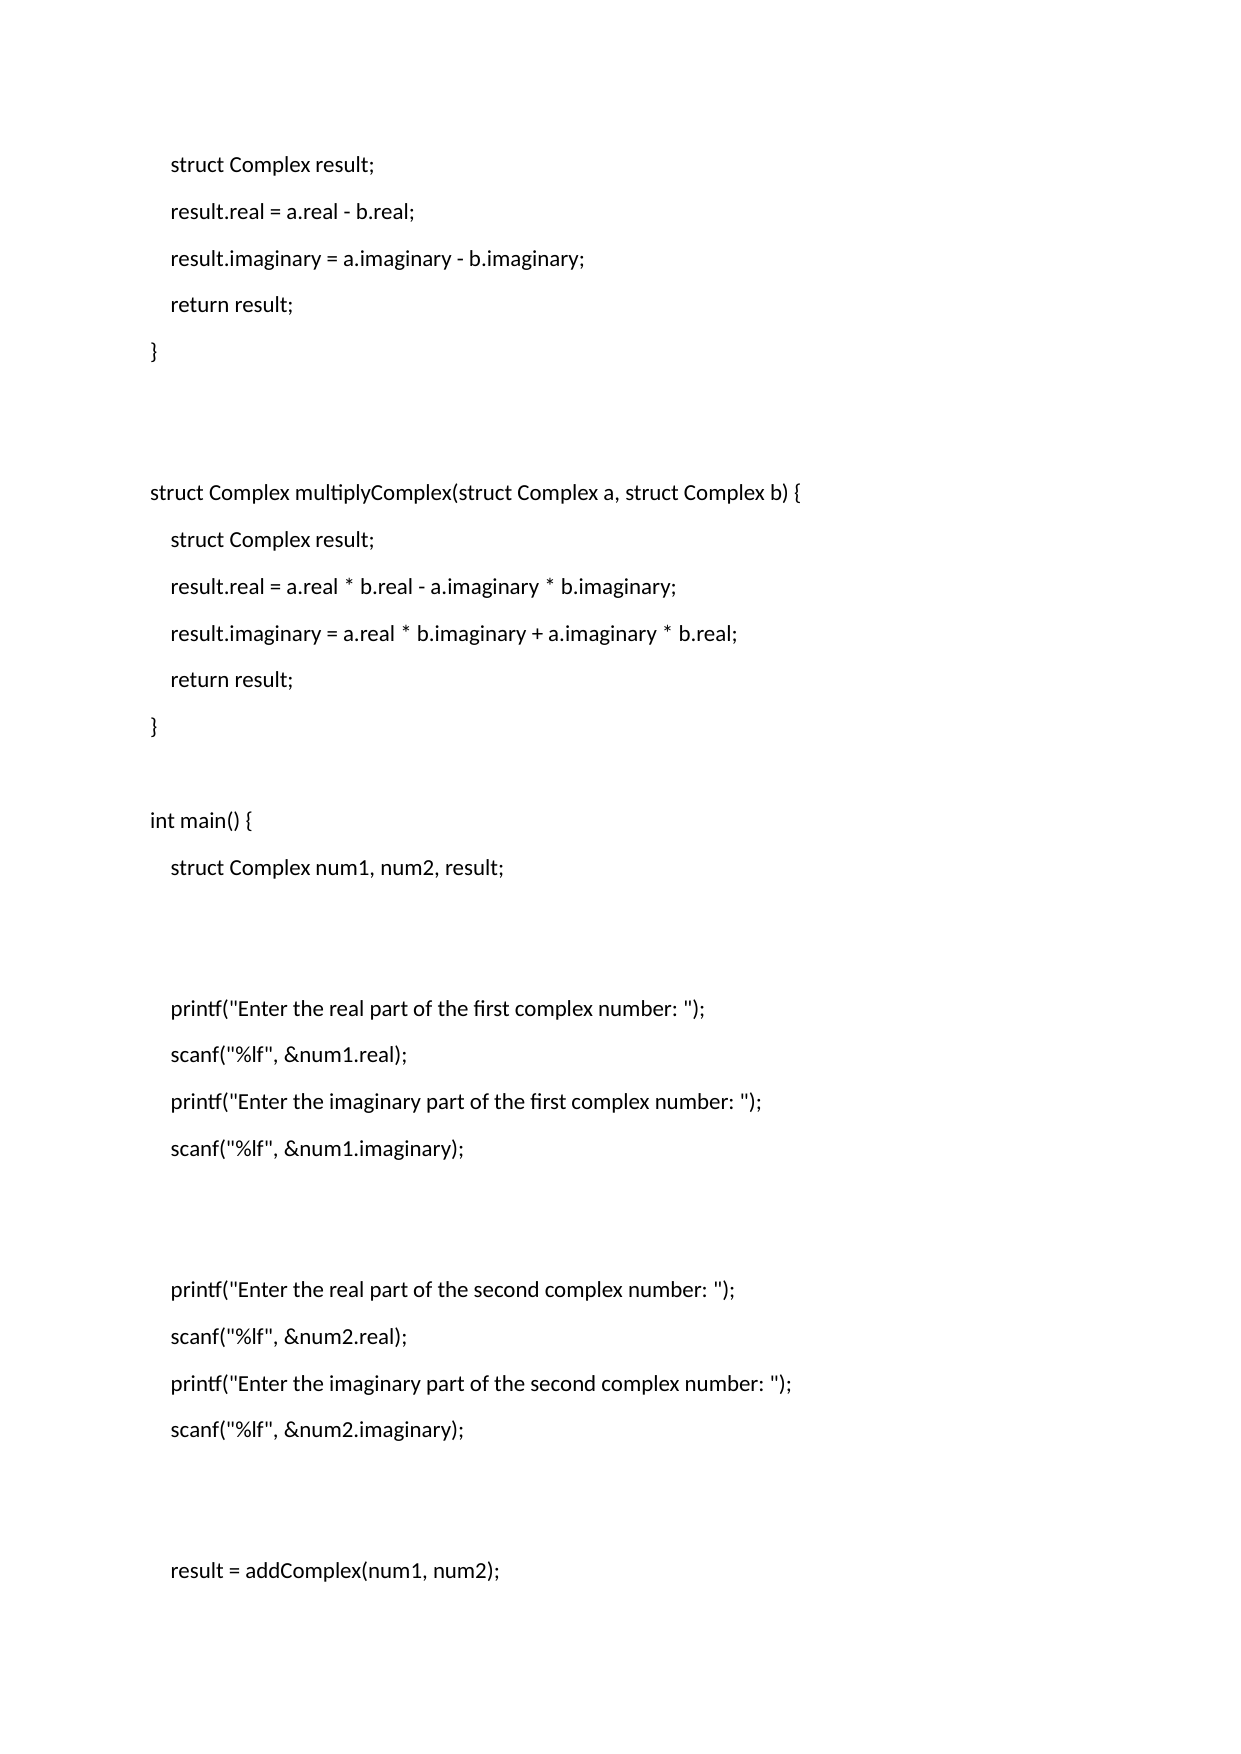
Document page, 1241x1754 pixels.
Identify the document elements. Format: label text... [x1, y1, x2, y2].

text } [150, 712, 1090, 741]
text printf("Enter the imaginary part of the first complex number: "); [150, 1087, 1090, 1116]
text return result; [150, 291, 1090, 319]
text return result; [150, 666, 1090, 694]
text scanf("%lf", &num2.imaginary); [150, 1416, 1090, 1444]
text printf("Enter the imaginary part of the second complex number: "); [150, 1369, 1090, 1397]
text result.imaginary = a.imaginary - b.imaginary; [150, 244, 1090, 272]
text scanf("%lf", &num1.imaginary); [150, 1134, 1090, 1162]
text scanf("%lf", &num2.real); [150, 1322, 1090, 1350]
text struct Complex result; [150, 150, 1090, 178]
text result.real = a.real * b.real - a.imaginary * b.imaginary; [150, 572, 1090, 600]
text struct Complex num1, num2, result; [150, 853, 1090, 881]
text result = addComplex(num1, num2); [150, 1556, 1090, 1584]
text } [150, 337, 1090, 366]
text struct Complex multiplyComplex(struct Complex a, struct Complex b) { [150, 478, 1090, 506]
text int main() { [150, 806, 1090, 834]
text result.real = a.real - b.real; [150, 197, 1090, 225]
text printf("Enter the real part of the first complex number: "); [150, 994, 1090, 1022]
text scanf("%lf", &num1.real); [150, 1041, 1090, 1069]
text struct Complex result; [150, 525, 1090, 553]
text result.imaginary = a.real * b.imaginary + a.imaginary * b.real; [150, 619, 1090, 647]
text printf("Enter the real part of the second complex number: "); [150, 1275, 1090, 1303]
